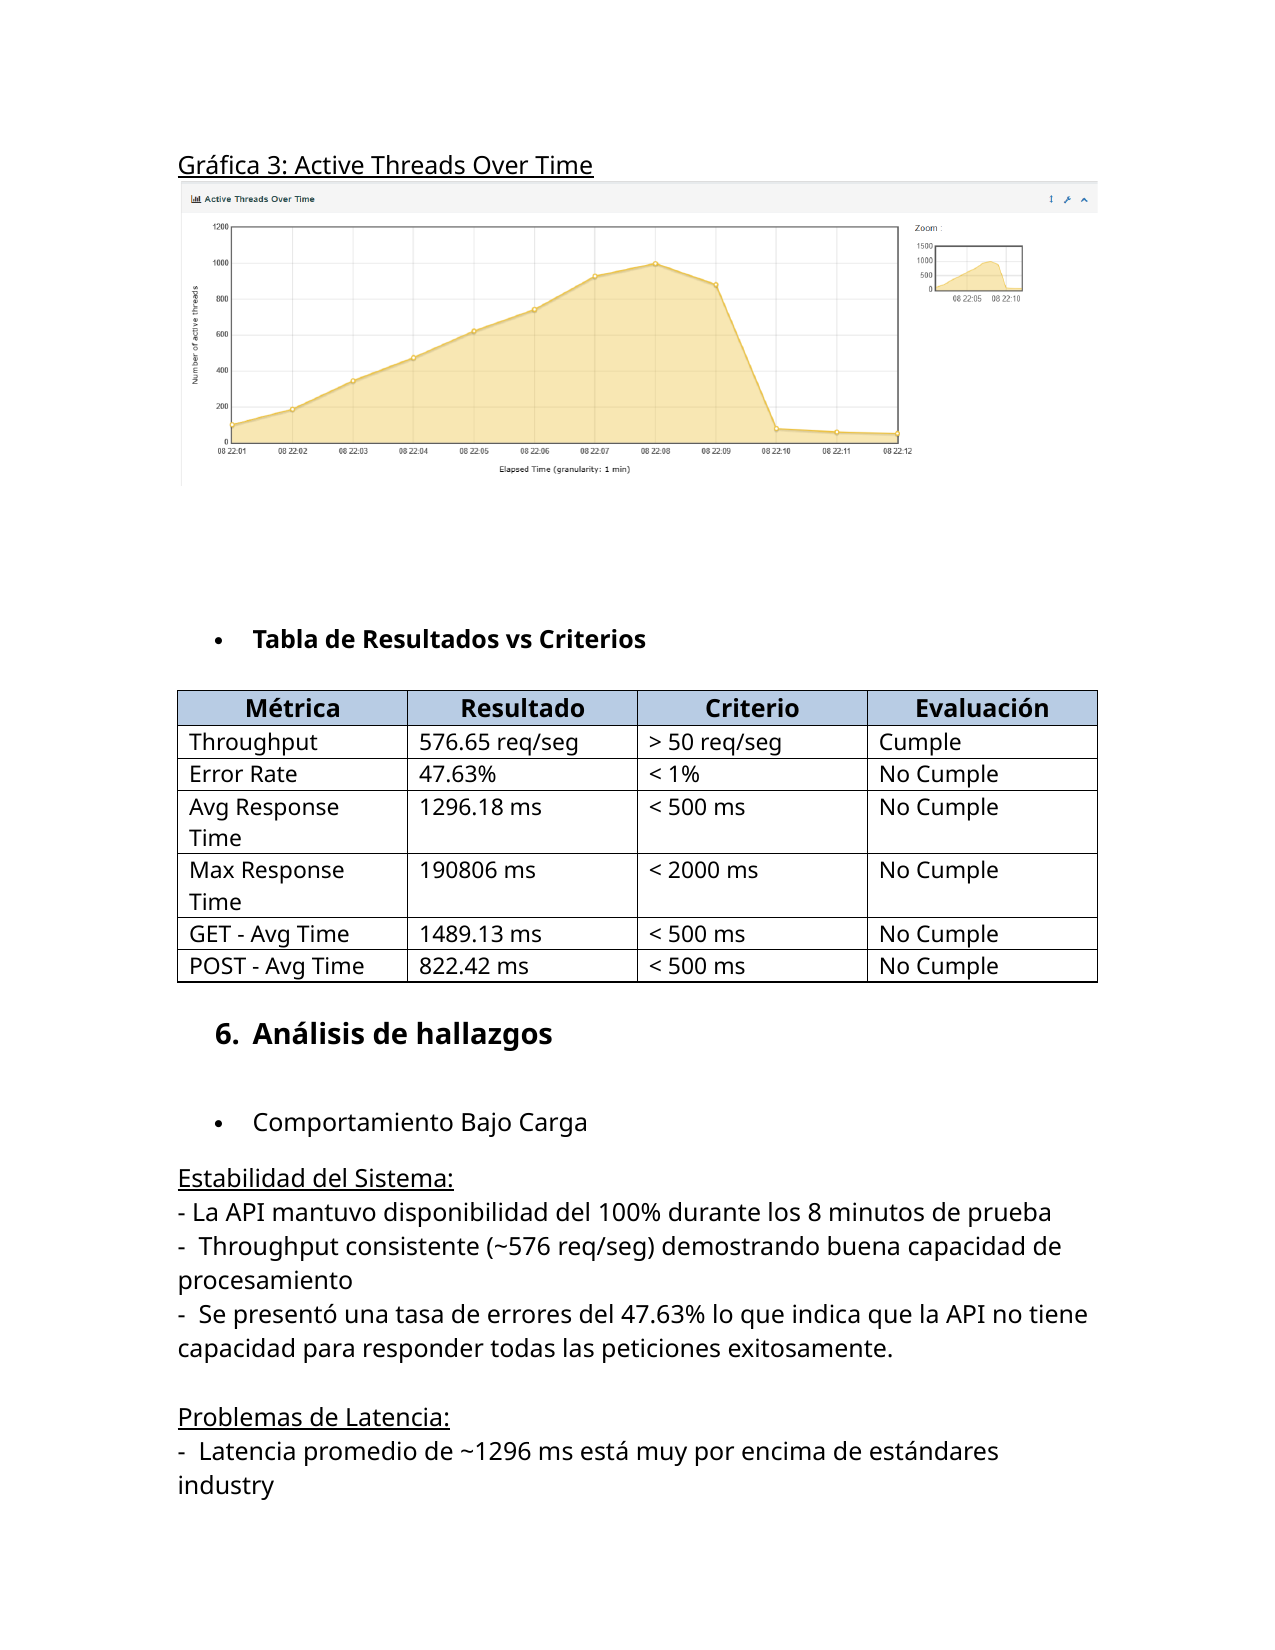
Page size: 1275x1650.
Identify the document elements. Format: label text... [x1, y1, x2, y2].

table_cell Error Rate [178, 759, 407, 790]
table_cell Avg Response Time [178, 791, 407, 853]
table_cell 1296.18 ms [408, 791, 637, 853]
table_cell 1489.13 ms [408, 918, 637, 949]
table_cell < 500 ms [638, 918, 867, 949]
table_cell No Cumple [868, 950, 1097, 981]
text Estabilidad del Sistema: [177, 1161, 1098, 1195]
table_cell < 2000 ms [638, 854, 867, 917]
table_cell 47.63% [408, 759, 637, 790]
list Comportamiento Bajo Carga [215, 1105, 1098, 1139]
text Problemas de Latencia: [177, 1399, 1098, 1433]
text - Latencia promedio de ~1296 ms está muy por encima de estándares industry [177, 1433, 1098, 1501]
table_header Criterio [638, 691, 867, 725]
table_cell 190806 ms [408, 854, 637, 917]
table_cell 822.42 ms [408, 950, 637, 981]
table_cell No Cumple [868, 918, 1097, 949]
list Tabla de Resultados vs Criterios [215, 622, 1098, 656]
table_cell No Cumple [868, 759, 1097, 790]
table_cell Max Response Time [178, 854, 407, 917]
list Análisis de hallazgos [215, 1014, 1098, 1053]
table_header Resultado [408, 691, 637, 725]
text - Throughput consistente (~576 req/seg) demostrando buena capacidad de procesamiento [177, 1229, 1098, 1297]
table_cell No Cumple [868, 854, 1097, 917]
table_cell < 500 ms [638, 950, 867, 981]
table_header Evaluación [868, 691, 1097, 725]
table_cell Cumple [868, 726, 1097, 757]
text Gráfica 3: Active Threads Over Time [177, 148, 1098, 181]
picture [177, 181, 1098, 486]
table_cell Throughput [178, 726, 407, 757]
table_cell No Cumple [868, 791, 1097, 853]
table_cell GET - Avg Time [178, 918, 407, 949]
table_cell < 500 ms [638, 791, 867, 853]
text - La API mantuvo disponibilidad del 100% durante los 8 minutos de prueba [177, 1195, 1098, 1229]
table_header Métrica [178, 691, 407, 725]
table_cell POST - Avg Time [178, 950, 407, 981]
table_cell < 1% [638, 759, 867, 790]
table_cell 576.65 req/seg [408, 726, 637, 757]
table_cell > 50 req/seg [638, 726, 867, 757]
text - Se presentó una tasa de errores del 47.63% lo que indica que la API no tiene capacidad para responder todas las peticiones exitosamente. [177, 1297, 1098, 1365]
